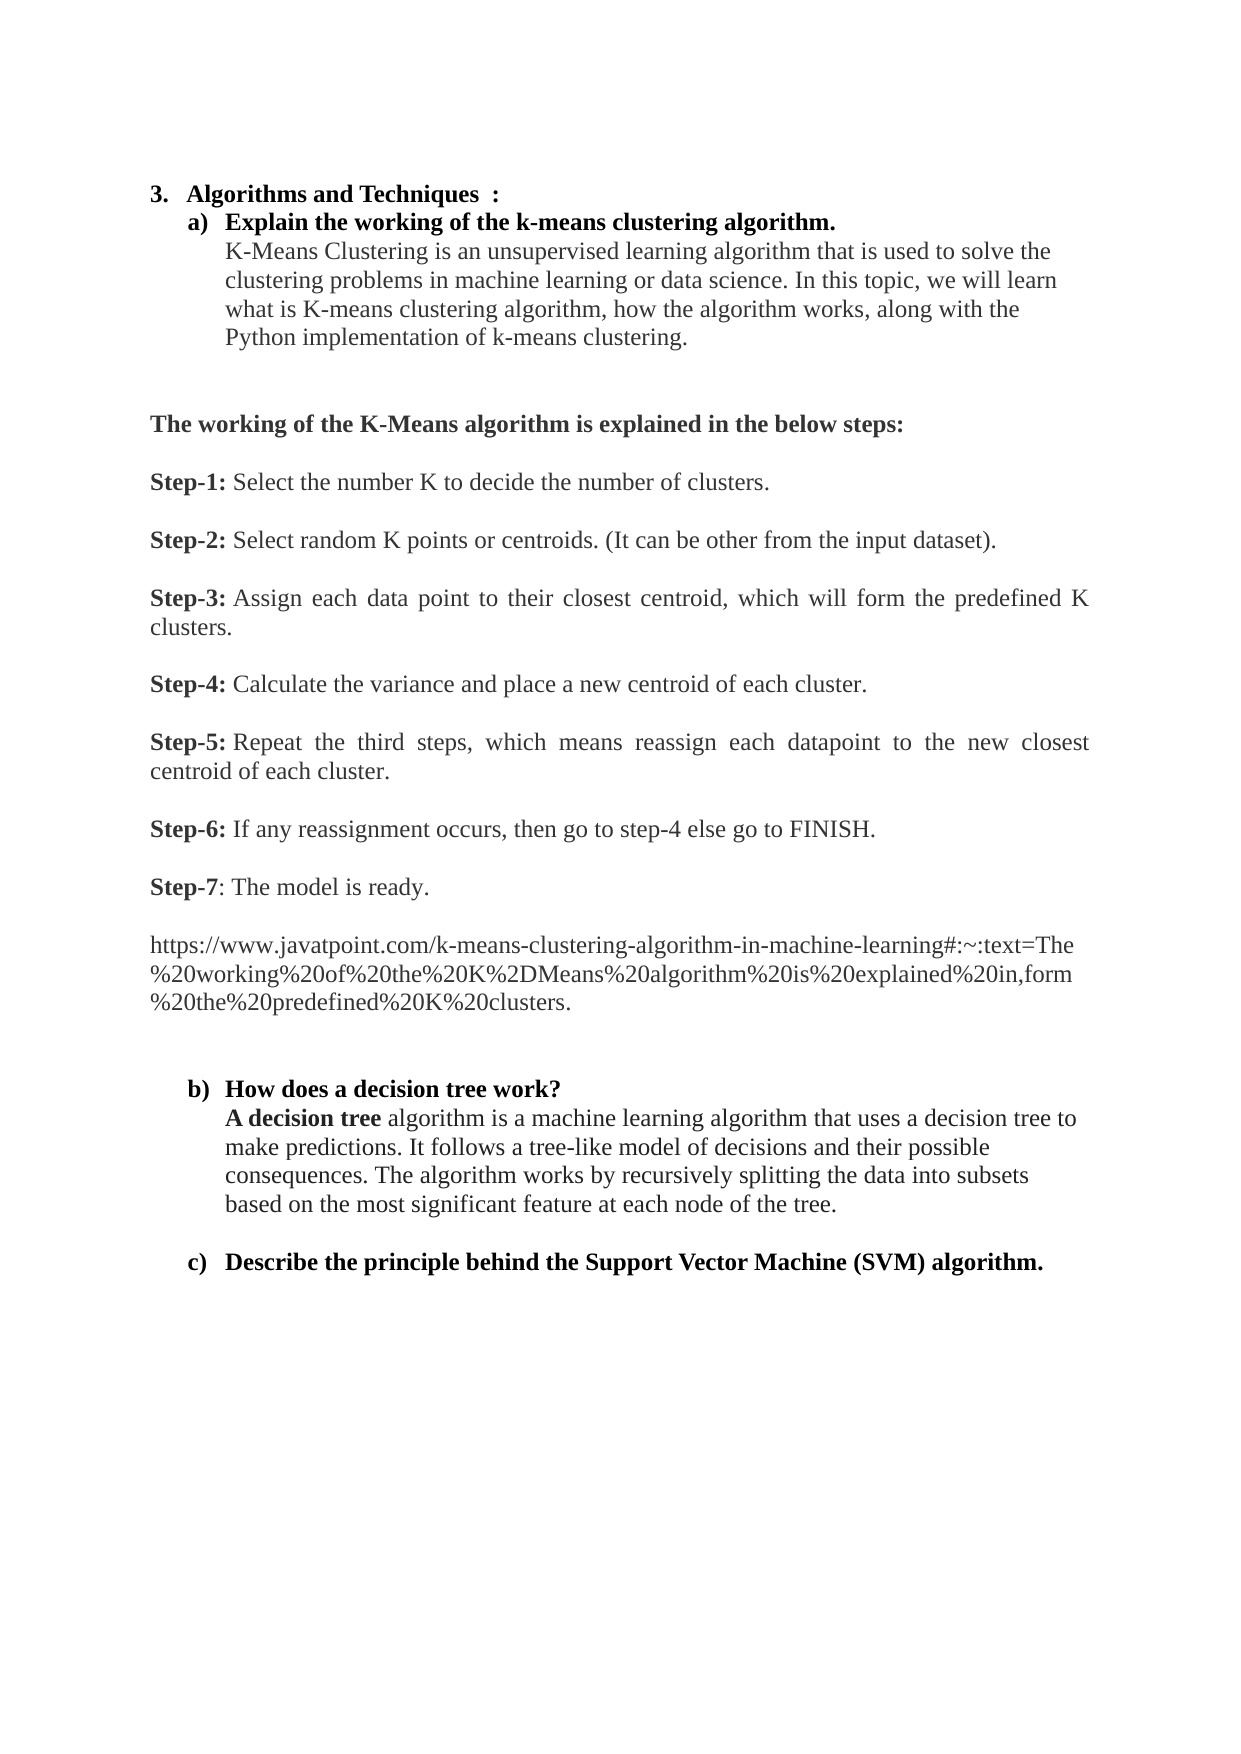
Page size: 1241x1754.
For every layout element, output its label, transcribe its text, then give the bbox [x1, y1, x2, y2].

text The working of the K-Means algorithm is explained in the below steps: [150, 409, 1090, 438]
text Step-4: Calculate the variance and place a new centroid of each cluster. [150, 669, 1090, 698]
list Explain the working of the k-means clustering algorithm. [187, 207, 1090, 236]
list Describe the principle behind the Support Vector Machine (SVM) algorithm. [187, 1247, 1090, 1275]
text 3. Algorithms and Techniques : [150, 179, 1090, 207]
list A decision tree algorithm is a machine learning algorithm that uses a decision tree to make predictions. It follows a tree-like model of decisions and their possible consequences. The algorithm works by recursively splitting the data into subsets based on the most significant feature at each node of the tree. [837, 1103, 1090, 1218]
text Step-1: Select the number K to decide the number of clusters. [150, 467, 1090, 496]
text https://www.javatpoint.com/k-means-clustering-algorithm-in-machine-learning#:~:text=The%20working%20of%20the%20K%2DMeans%20algorithm%20is%20explained%20in,form%20the%20predefined%20K%20clusters. [150, 930, 1090, 1016]
text Step-7: The model is ready. [150, 872, 1090, 901]
text Step-5: Repeat the third steps, which means reassign each datapoint to the new closest centroid of each cluster. [150, 727, 1090, 785]
list K-Means Clustering is an unsupervised learning algorithm that is used to solve the clustering problems in machine learning or data science. In this topic, we will learn what is K-means clustering algorithm, how the algorithm works, along with the Python implementation of k-means clustering. [225, 236, 1090, 351]
list How does a decision tree work? [187, 1074, 1090, 1103]
text Step-6: If any reassignment occurs, then go to step-4 else go to FINISH. [150, 814, 1090, 843]
text Step-2: Select random K points or centroids. (It can be other from the input dataset). [150, 525, 1090, 554]
text Step-3: Assign each data point to their closest centroid, which will form the predefined K clusters. [150, 583, 1090, 640]
